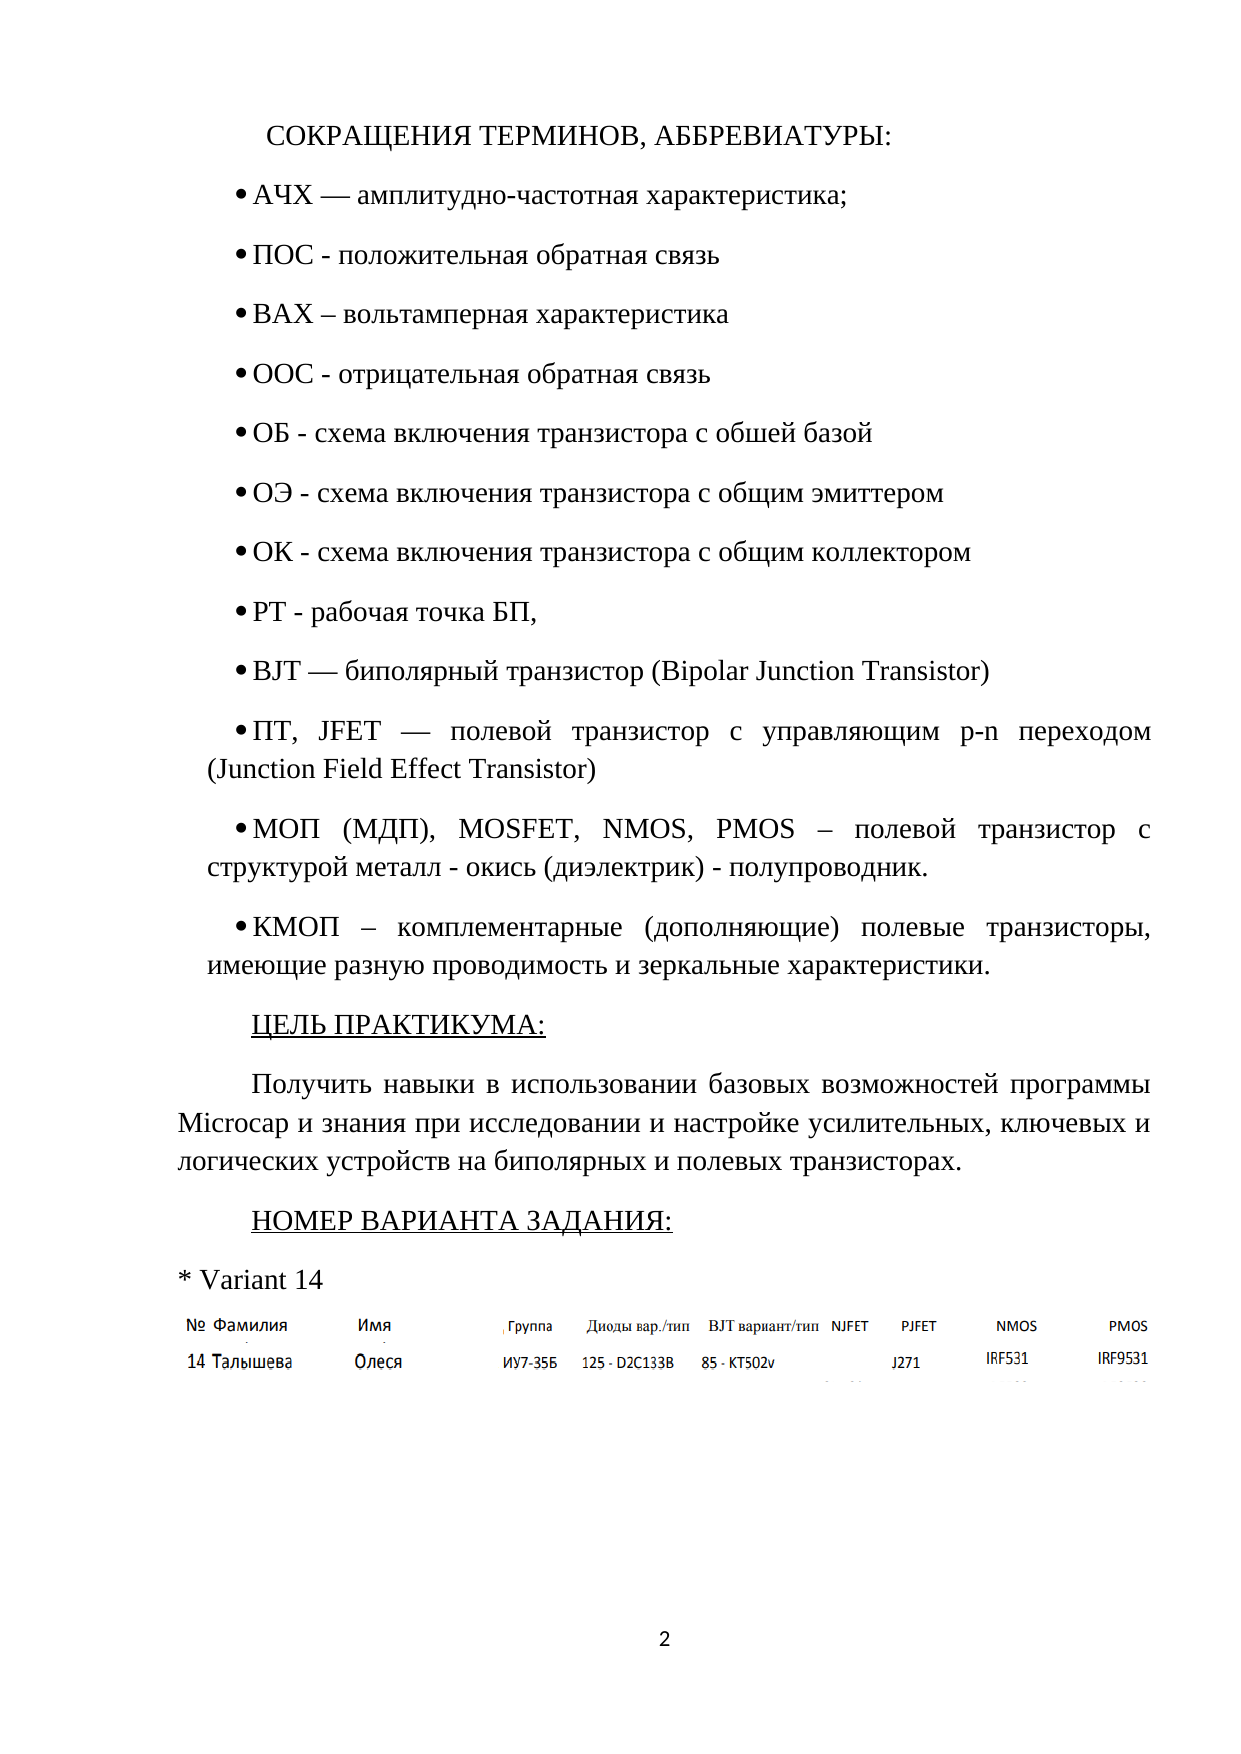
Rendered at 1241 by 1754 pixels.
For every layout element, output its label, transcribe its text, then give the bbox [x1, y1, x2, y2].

list ООС - отрицательная обратная связь [207, 356, 1152, 389]
list РТ - рабочая точка БП, [207, 594, 1152, 627]
list ВАХ – вольтамперная характеристика [207, 296, 1152, 330]
list ОК - схема включения транзистора с общим коллектором [207, 534, 1152, 568]
list BJT — биполярный транзистор (Bipolar Junction Transistor) [207, 653, 1152, 687]
list АЧХ — амплитудно-частотная характеристика; [207, 177, 1152, 211]
list МОП (МДП), MOSFET, NMOS, PMOS – полевой транзистор с структурой металл - окись (диэлектрик) - полупроводник. [207, 811, 1152, 883]
text * Variant 14 [177, 1262, 1152, 1295]
list ПТ, JFET — полевой транзистор с управляющим р-n переходом (Junction Field Effect Transistor) [207, 713, 1152, 785]
text СОКРАЩЕНИЯ ТЕРМИНОВ, АББРЕВИАТУРЫ: [177, 118, 1152, 152]
list ПОС - положительная обратная связь [207, 237, 1152, 271]
list ОБ - схема включения транзистора с обшей базой [207, 415, 1152, 449]
list КМОП – комплементарные (дополняющие) полевые транзисторы, имеющие разную проводимость и зеркальные характеристики. [207, 909, 1152, 981]
text Получить навыки в использовании базовых возможностей программы Microcap и знания при исследовании и настройке усилительных, ключевых и логических устройств на биполярных и полевых транзисторах. [177, 1066, 1152, 1177]
text ЦЕЛЬ ПРАКТИКУМА: [177, 1007, 1152, 1040]
picture [177, 1295, 1159, 1382]
text НОМЕР ВАРИАНТА ЗАДАНИЯ: [177, 1203, 1152, 1236]
list ОЭ - схема включения транзистора с общим эмиттером [207, 475, 1152, 508]
